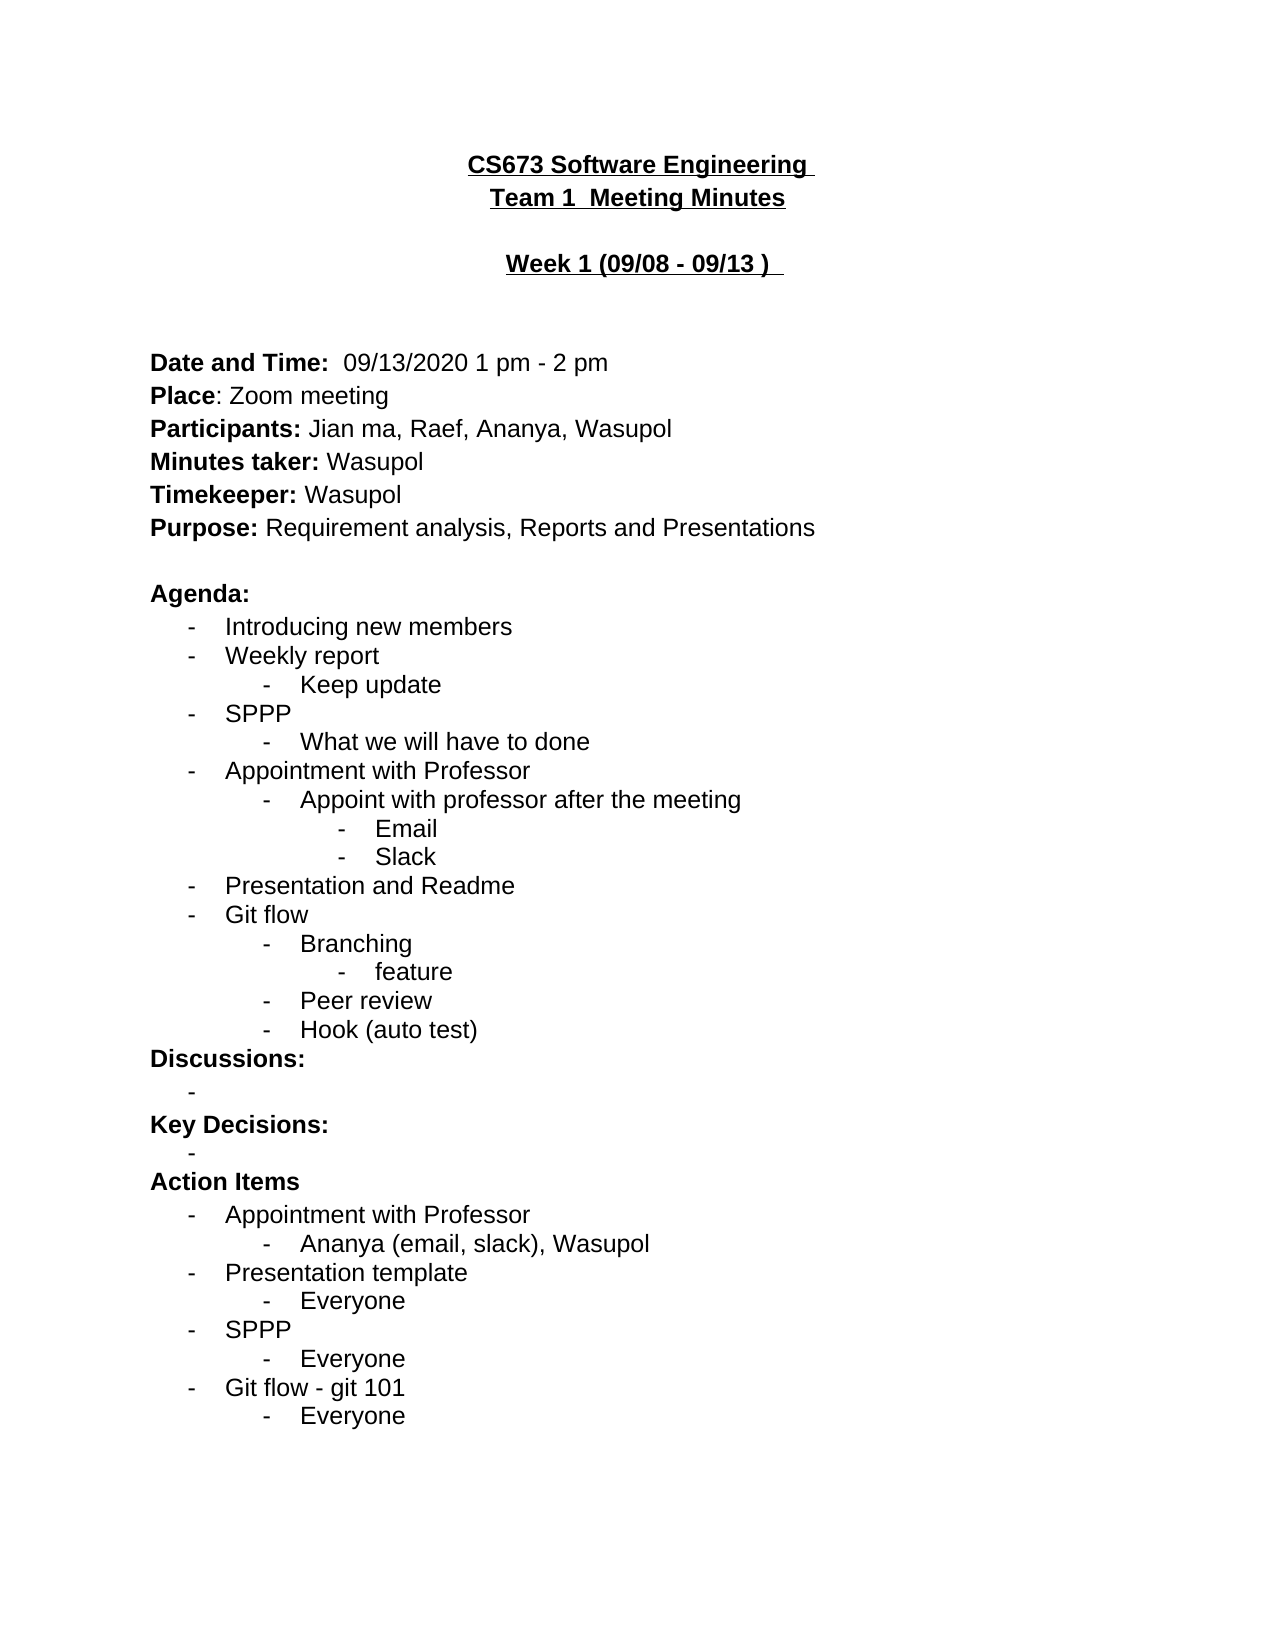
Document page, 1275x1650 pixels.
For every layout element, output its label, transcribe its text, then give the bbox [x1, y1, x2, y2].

text Discussions: [150, 1043, 1125, 1072]
text Action Items [150, 1167, 1125, 1196]
list feature [337, 957, 1125, 986]
list Everyone [262, 1286, 1125, 1315]
list Weekly report [187, 641, 1125, 670]
text Purpose: Requirement analysis, Reports and Presentations [150, 513, 1125, 542]
list SPPP [187, 1315, 1125, 1344]
text Key Decisions: [150, 1109, 1125, 1138]
text Week 1 (09/08 - 09/13 ) [150, 249, 1125, 278]
list Appointment with Professor [187, 1200, 1125, 1229]
list What we will have to done [262, 727, 1125, 756]
list Ananya (email, slack), Wasupol [262, 1229, 1125, 1258]
text CS673 Software Engineering [150, 150, 1125, 179]
list Git flow - git 101 [187, 1373, 1125, 1401]
list Introducing new members [187, 612, 1125, 641]
list Presentation template [187, 1258, 1125, 1286]
list Slack [337, 842, 1125, 871]
list Peer review [262, 986, 1125, 1015]
list SPPP [187, 698, 1125, 727]
list Everyone [262, 1344, 1125, 1373]
text Place: Zoom meeting [150, 381, 1125, 410]
text Agenda: [150, 579, 1125, 608]
list Presentation and Readme [187, 871, 1125, 900]
list Hook (auto test) [262, 1015, 1125, 1043]
list Branching [262, 928, 1125, 957]
text Participants: Jian ma, Raef, Ananya, Wasupol [150, 414, 1125, 443]
list Git flow [187, 900, 1125, 928]
list Appointment with Professor [187, 756, 1125, 785]
list Email [337, 813, 1125, 842]
text Date and Time: 09/13/2020 1 pm - 2 pm [150, 348, 1125, 377]
list Appoint with professor after the meeting [262, 785, 1125, 813]
list Everyone [262, 1401, 1125, 1430]
list Keep update [262, 670, 1125, 698]
text Team 1 Meeting Minutes [150, 183, 1125, 212]
text Timekeeper: Wasupol [150, 480, 1125, 509]
text Minutes taker: Wasupol [150, 447, 1125, 476]
